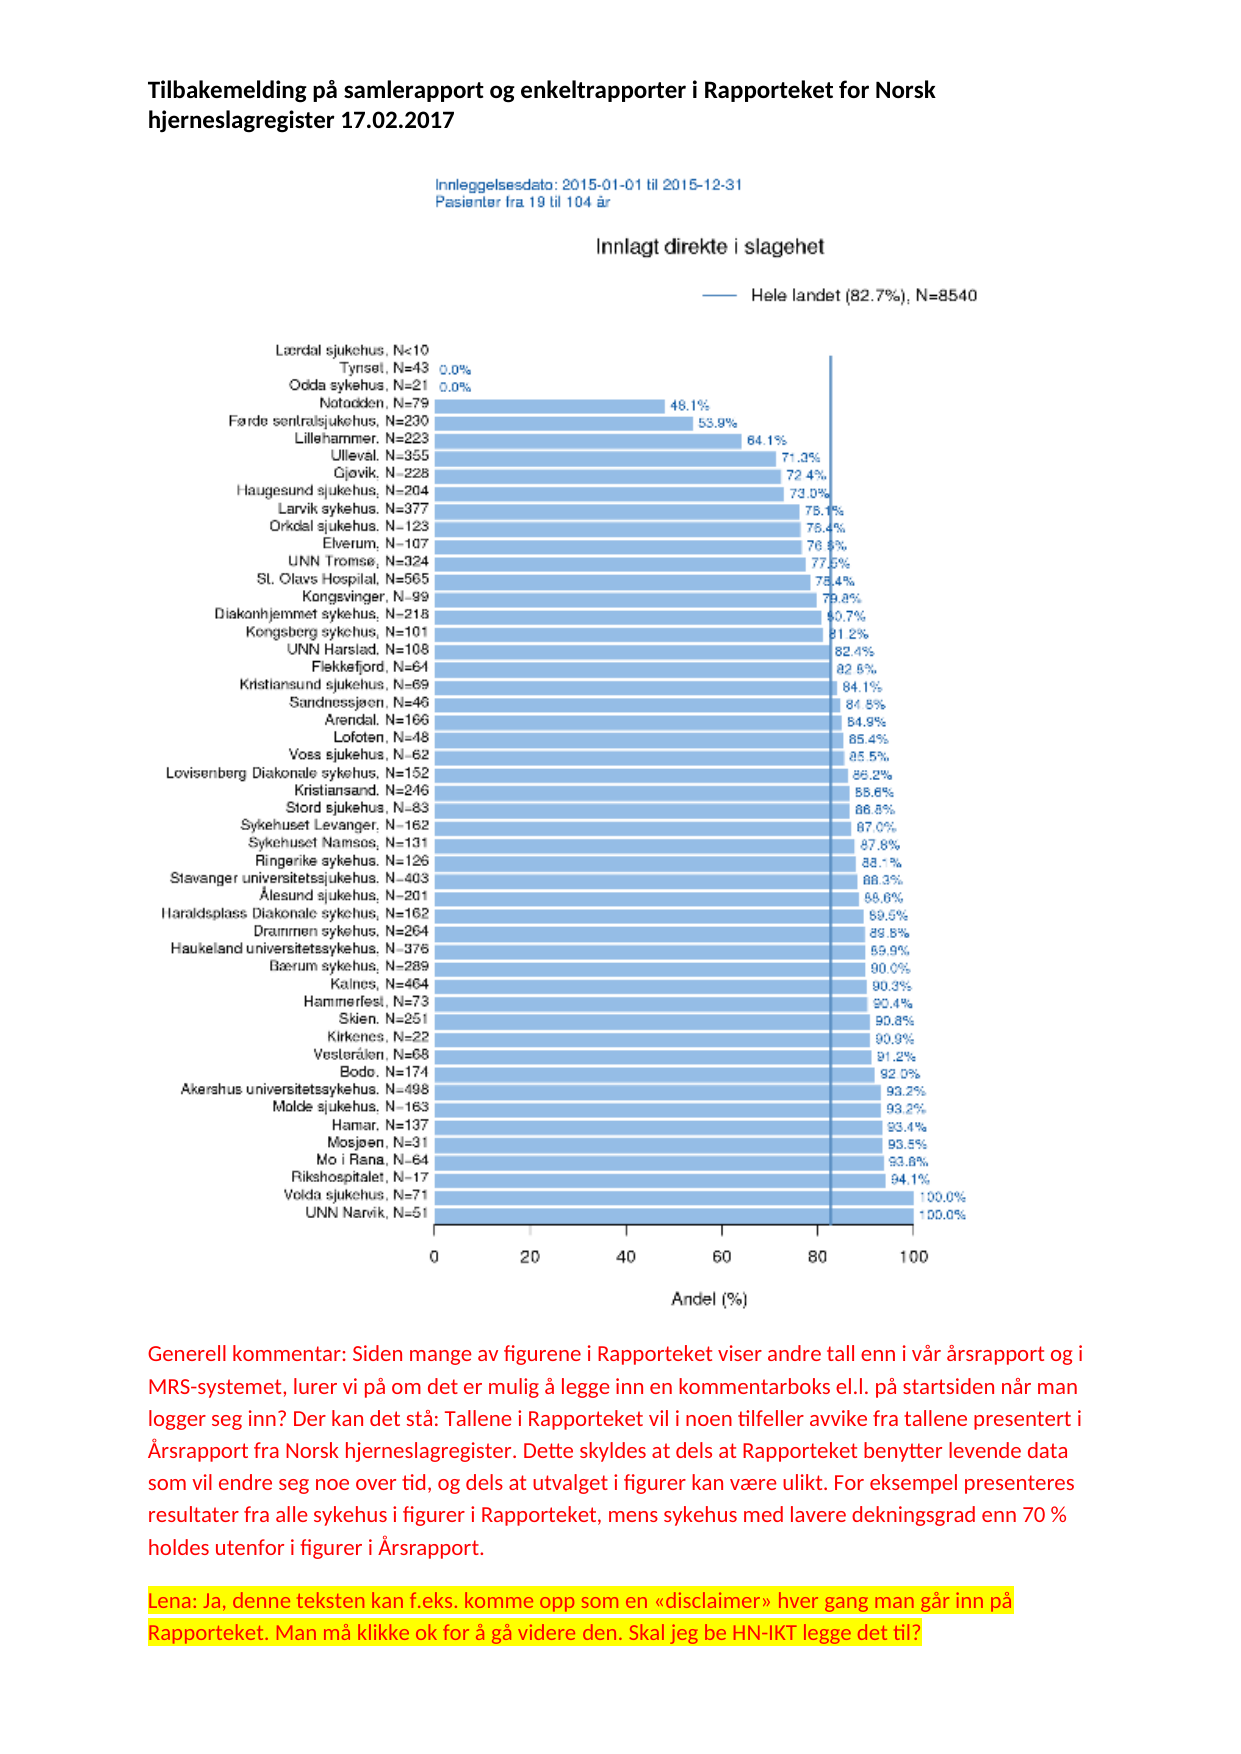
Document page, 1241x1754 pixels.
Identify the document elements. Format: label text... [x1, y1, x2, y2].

text Generell kommentar: Siden mange av figurene i Rapporteket viser andre tall enn i vår årsrapport og i MRS-systemet, lurer vi på om det er mulig å legge inn en kommentarboks el.l. på startsiden når man logger seg inn? Der kan det stå: Tallene i Rapporteket vil i noen tilfeller avvike fra tallene presentert i Årsrapport fra Norsk hjerneslagregister. Dette skyldes at dels at Rapporteket benytter levende data som vil endre seg noe over tid, og dels at utvalget i figurer kan være ulikt. For eksempel presenteres resultater fra alle sykehus i figurer i Rapporteket, mens sykehus med lavere dekningsgrad enn 70 % holdes utenfor i figurer i Årsrapport. [148, 1339, 1093, 1561]
text Lena: Ja, denne teksten kan f.eks. komme opp som en «disclaimer» hver gang man går inn på Rapporteket. Man må klikke ok for å gå videre den. Skal jeg be HN-IKT legge det til? [148, 1586, 1093, 1646]
picture [147, 162, 1008, 1315]
